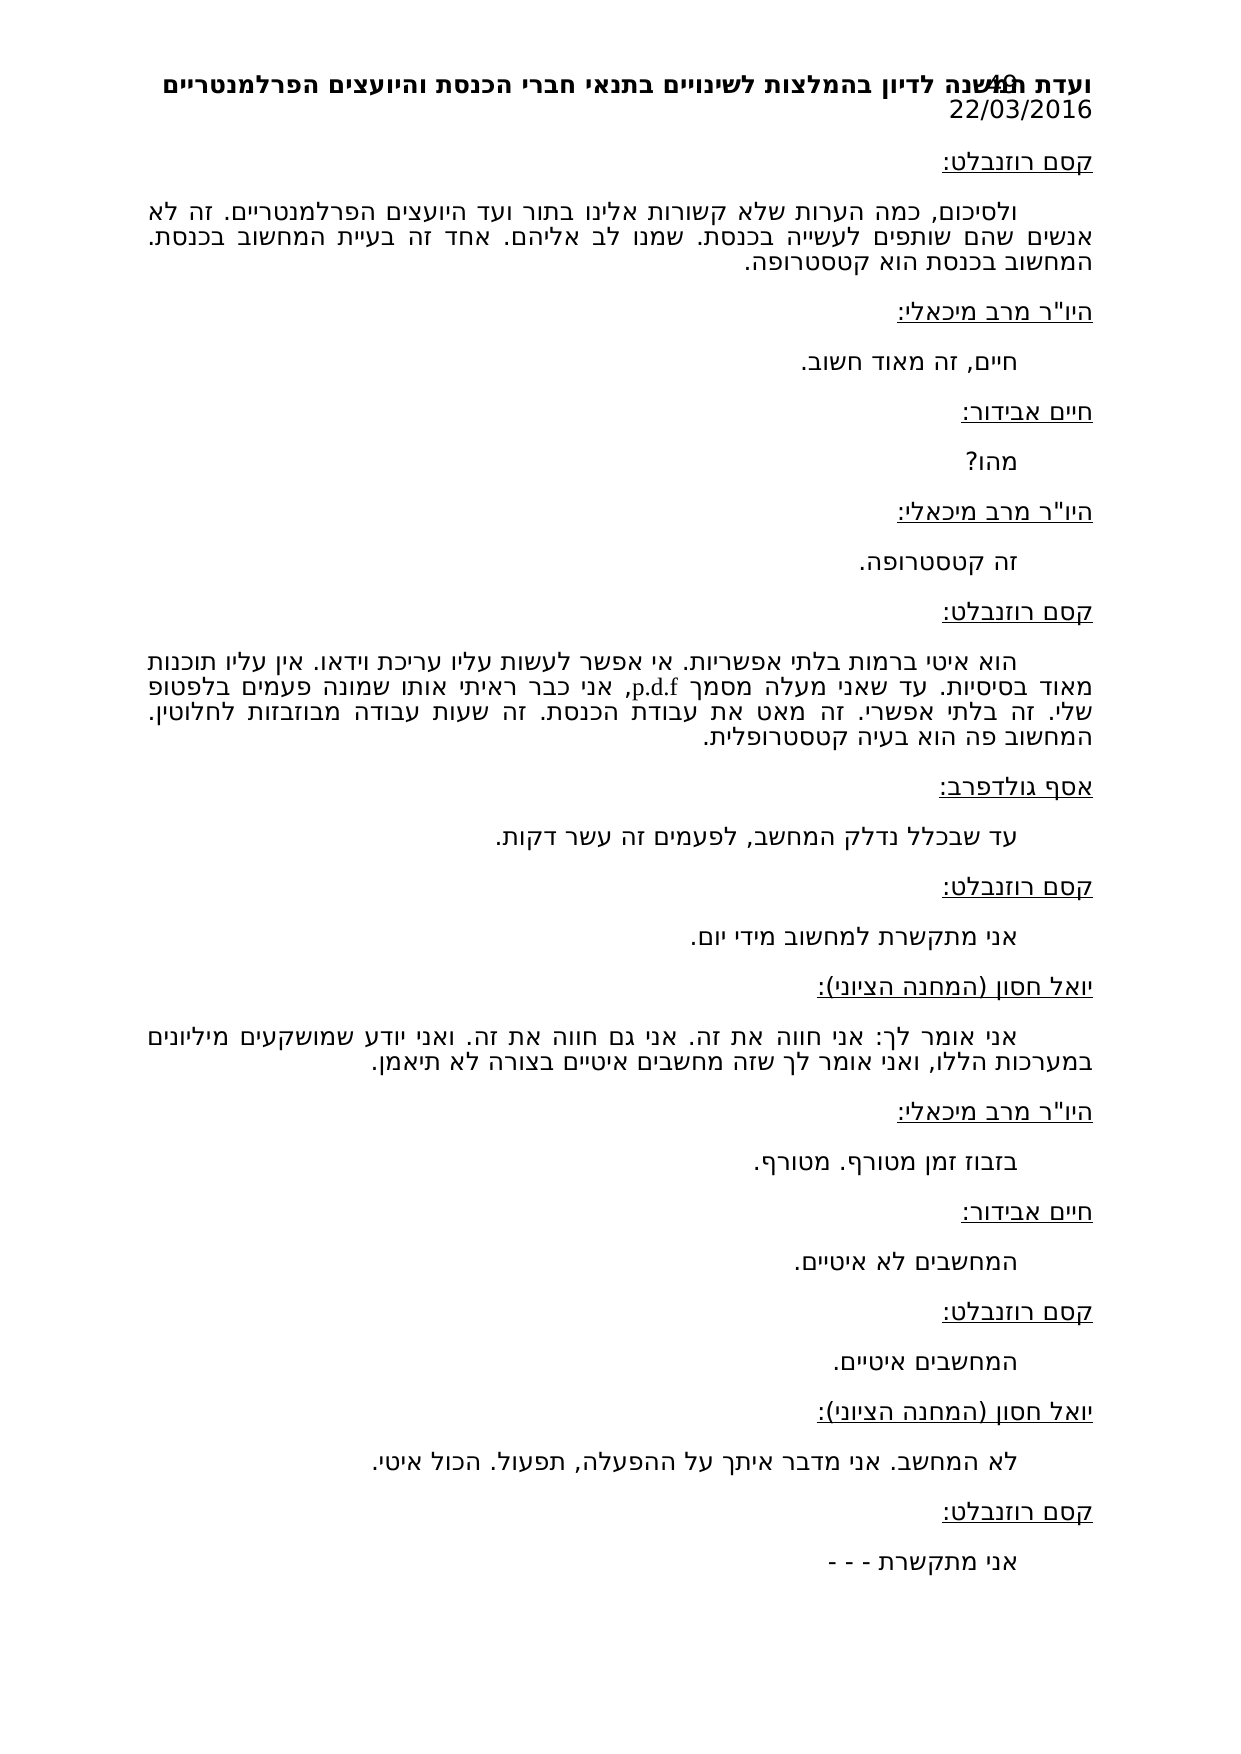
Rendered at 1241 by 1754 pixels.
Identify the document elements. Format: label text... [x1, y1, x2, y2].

text קסם רוזנבלט: [147, 600, 1093, 625]
text המחשבים לא איטיים. [147, 1250, 1093, 1275]
text קסם רוזנבלט: [147, 875, 1093, 900]
text קסם רוזנבלט: [147, 1300, 1093, 1325]
text היו"ר מרב מיכאלי: [147, 300, 1093, 325]
text הוא איטי ברמות בלתי אפשריות. אי אפשר לעשות עליו עריכת וידאו. אין עליו תוכנות מאוד בסיסיות. עד שאני מעלה מסמך p.d.f, אני כבר ראיתי אותו שמונה פעמים בלפטופ שלי. זה בלתי אפשרי. זה מאט את עבודת הכנסת. זה שעות עבודה מבוזבזות לחלוטין. המחשוב פה הוא בעיה קטסטרופלית. [147, 650, 1093, 750]
text מהו? [147, 450, 1093, 475]
text אני מתקשרת למחשוב מידי יום. [147, 925, 1093, 950]
text קסם רוזנבלט: [147, 1500, 1093, 1525]
text חיים אבידור: [147, 400, 1093, 425]
text עד שבכלל נדלק המחשב, לפעמים זה עשר דקות. [147, 825, 1093, 850]
text היו"ר מרב מיכאלי: [147, 500, 1093, 525]
text היו"ר מרב מיכאלי: [147, 1100, 1093, 1125]
text המחשבים איטיים. [147, 1350, 1093, 1375]
text אסף גולדפרב: [147, 775, 1093, 800]
text אני מתקשרת - - - [147, 1550, 1093, 1575]
text אני אומר לך: אני חווה את זה. אני גם חווה את זה. ואני יודע שמושקעים מיליונים במערכות הללו, ואני אומר לך שזה מחשבים איטיים בצורה לא תיאמן. [147, 1025, 1093, 1075]
text חיים, זה מאוד חשוב. [147, 350, 1093, 375]
text זה קטסטרופה. [147, 550, 1093, 575]
text יואל חסון (המחנה הציוני): [147, 975, 1093, 1000]
text יואל חסון (המחנה הציוני): [147, 1400, 1093, 1425]
text קסם רוזנבלט: [147, 150, 1093, 175]
text חיים אבידור: [147, 1200, 1093, 1225]
text בזבוז זמן מטורף. מטורף. [147, 1150, 1093, 1175]
text ולסיכום, כמה הערות שלא קשורות אלינו בתור ועד היועצים הפרלמנטריים. זה לא אנשים שהם שותפים לעשייה בכנסת. שמנו לב אליהם. אחד זה בעיית המחשוב בכנסת. המחשוב בכנסת הוא קטסטרופה. [147, 200, 1093, 275]
text לא המחשב. אני מדבר איתך על ההפעלה, תפעול. הכול איטי. [147, 1450, 1093, 1475]
